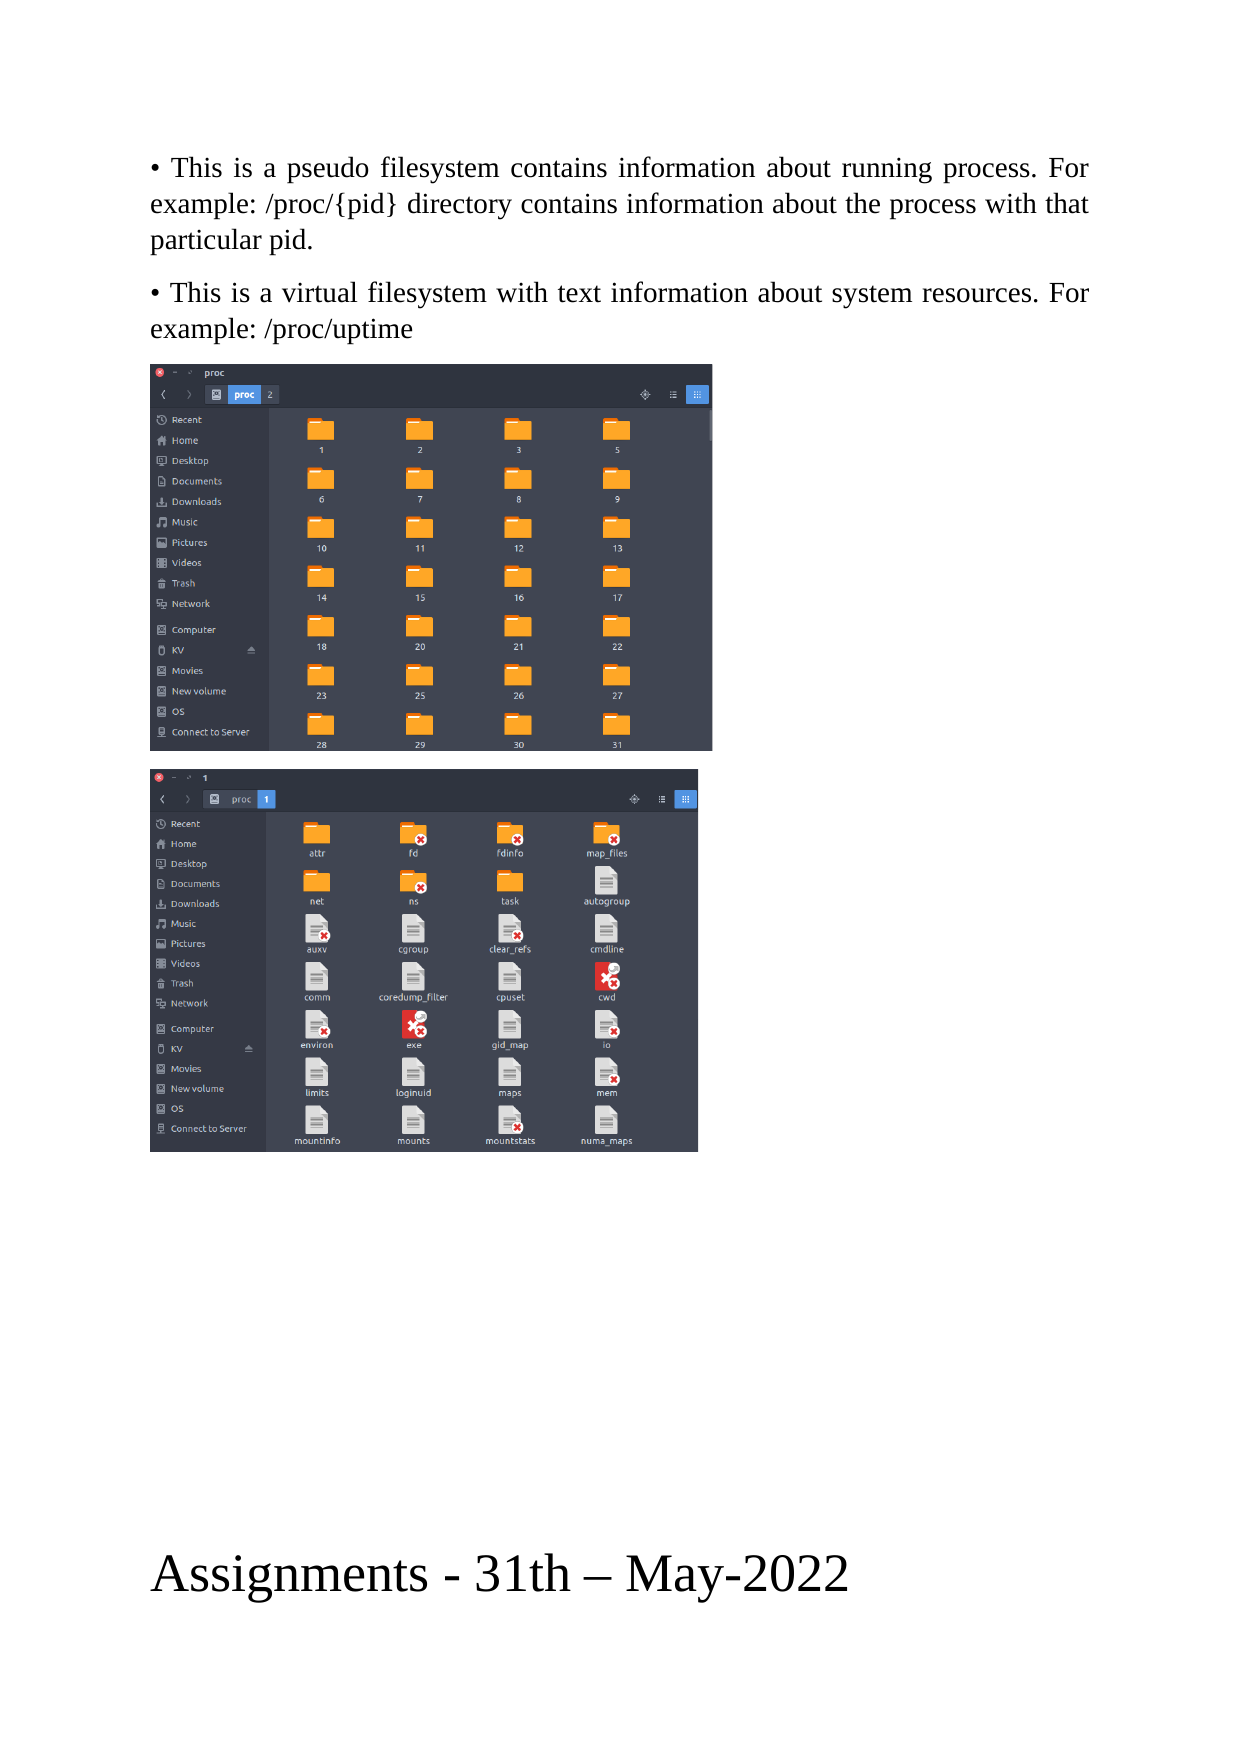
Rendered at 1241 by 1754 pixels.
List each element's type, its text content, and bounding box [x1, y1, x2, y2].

picture [150, 769, 699, 1152]
text • This is a pseudo filesystem contains information about running process. For example: /proc/{pid} directory contains information about the process with that particular pid. [150, 150, 1090, 256]
picture [150, 364, 713, 751]
text • This is a virtual filesystem with text information about system resources. For example: /proc/uptime [150, 275, 1090, 345]
text Assignments - 31th – May-2022 [150, 1540, 1090, 1603]
